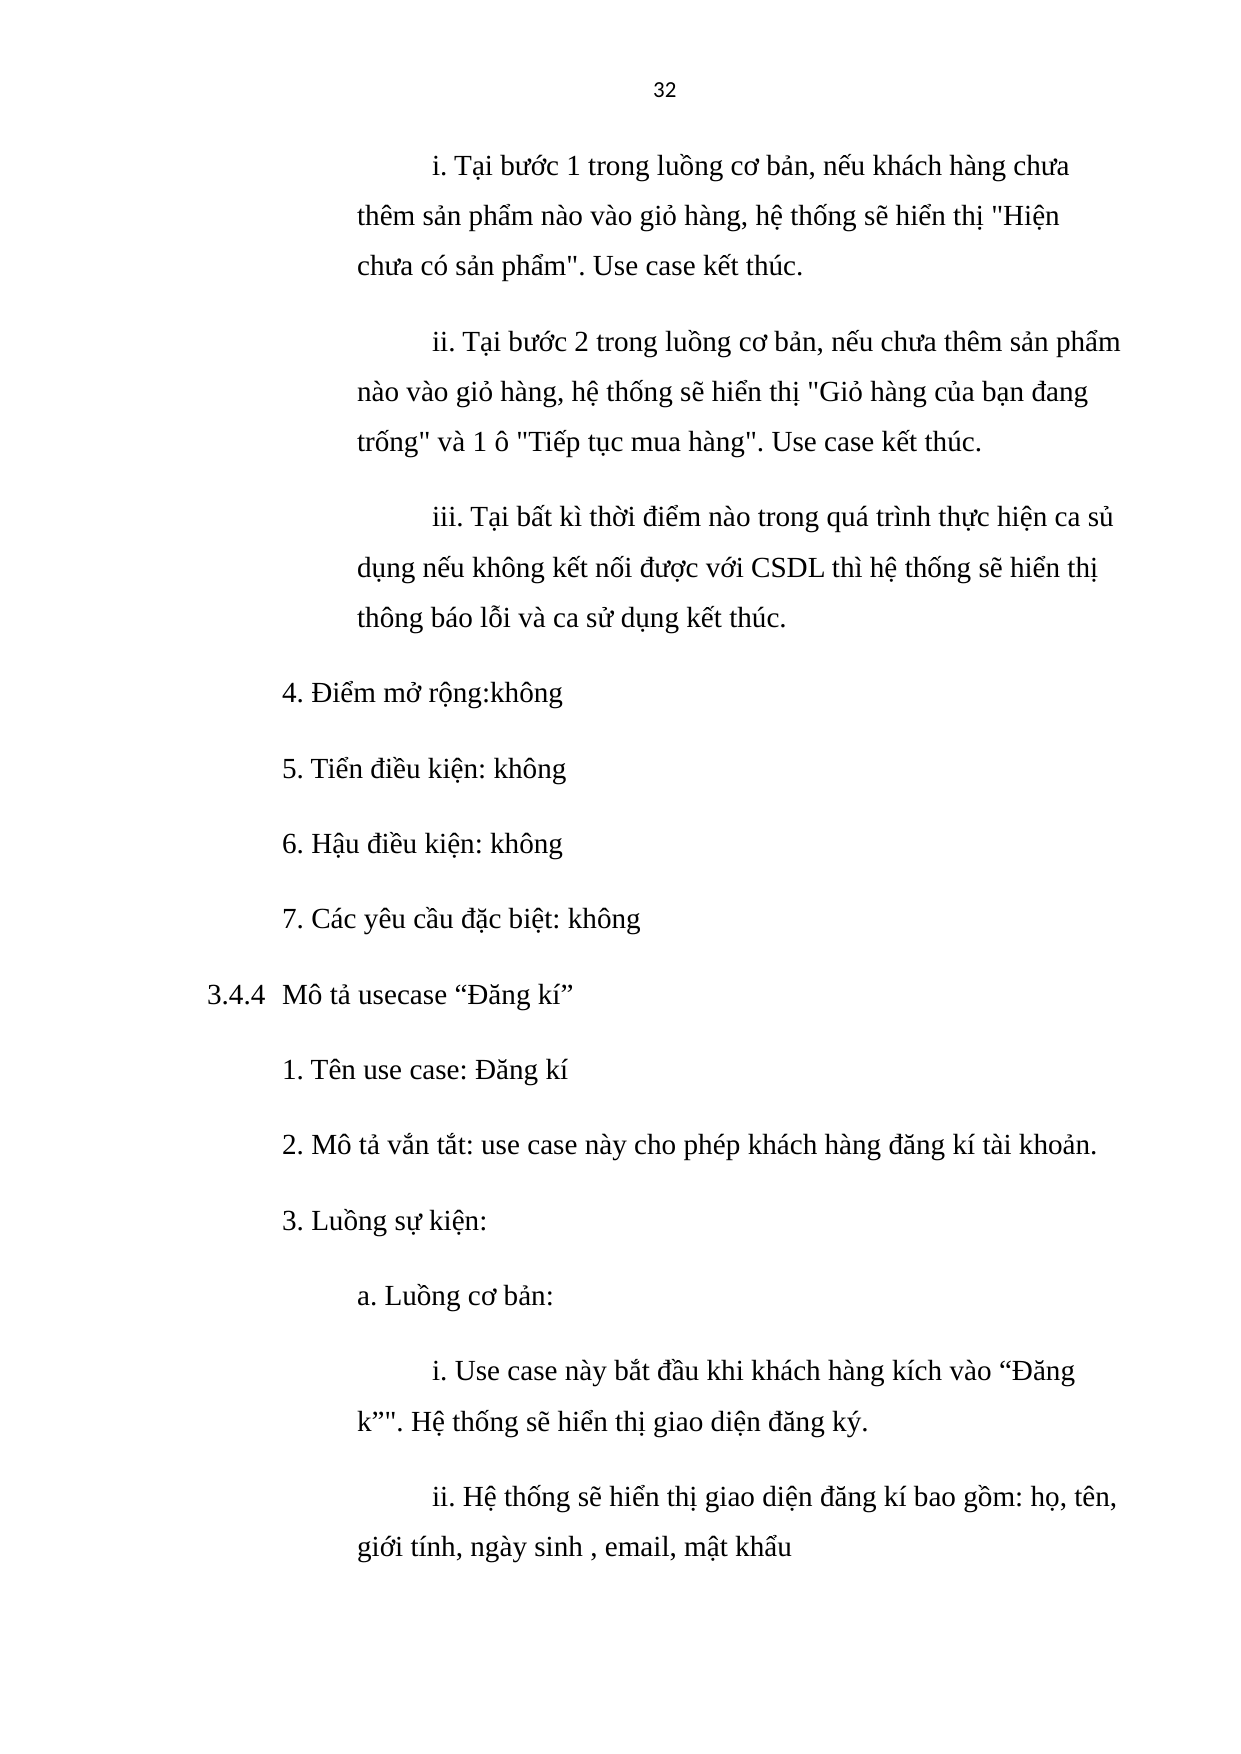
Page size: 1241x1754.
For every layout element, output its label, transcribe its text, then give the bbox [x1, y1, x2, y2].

text 5. Tiển điều kiện: không [282, 751, 1122, 784]
text 1. Tên use case: Đăng kí [282, 1052, 1122, 1086]
text i. Tại bước 1 trong luồng cơ bản, nếu khách hàng chưa thêm sản phẩm nào vào giỏ hàng, hệ thống sẽ hiển thị "Hiện chưa có sản phẩm". Use case kết thúc. [357, 148, 1122, 282]
text 3. Luồng sự kiện: [282, 1203, 1122, 1236]
text ii. Hệ thống sẽ hiển thị giao diện đăng kí bao gồm: họ, tên, giới tính, ngày sinh , email, mật khẩu [357, 1479, 1122, 1563]
list Mô tả usecase “Đăng kí” [207, 977, 1122, 1010]
text 2. Mô tả vắn tắt: use case này cho phép khách hàng đăng kí tài khoản. [282, 1127, 1122, 1161]
text a. Luồng cơ bản: [282, 1278, 1122, 1312]
text ii. Tại bước 2 trong luồng cơ bản, nếu chưa thêm sản phẩm nào vào giỏ hàng, hệ thống sẽ hiển thị "Giỏ hàng của bạn đang trống" và 1 ô "Tiếp tục mua hàng". Use case kết thúc. [357, 324, 1122, 458]
text 6. Hậu điều kiện: không [282, 826, 1122, 860]
text iii. Tại bất kì thời điểm nào trong quá trình thực hiện ca sủ dụng nếu không kết nối được với CSDL thì hệ thống sẽ hiển thị thông báo lỗi và ca sử dụng kết thúc. [357, 499, 1122, 634]
text i. Use case này bắt đầu khi khách hàng kích vào “Đăng k”". Hệ thống sẽ hiển thị giao diện đăng ký. [357, 1353, 1122, 1437]
text 7. Các yêu cầu đặc biệt: không [282, 901, 1122, 935]
text 4. Điểm mở rộng:không [282, 676, 1122, 709]
